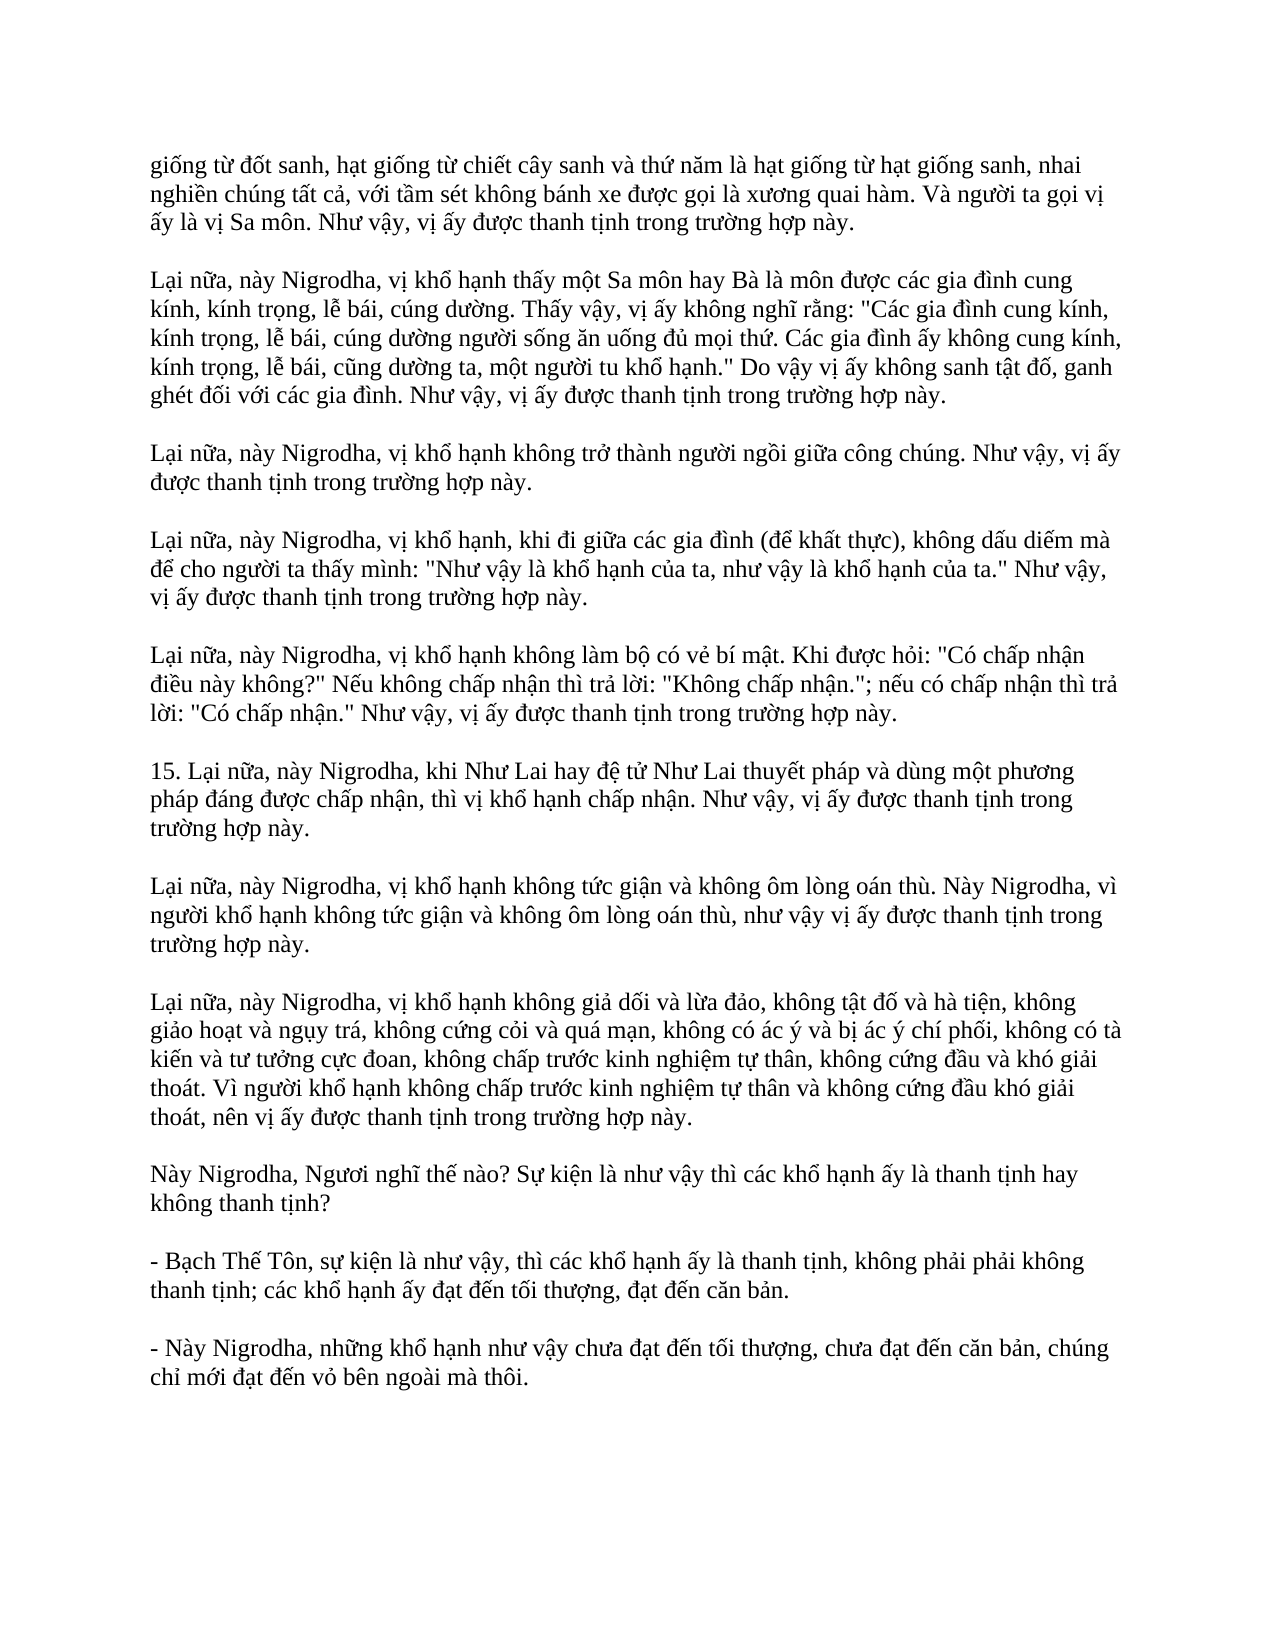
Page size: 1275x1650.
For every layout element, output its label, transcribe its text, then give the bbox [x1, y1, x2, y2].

text Lại nữa, này Nigrodha, vị khổ hạnh không tức giận và không ôm lòng oán thù. Này Nigrodha, vì người khổ hạnh không tức giận và không ôm lòng oán thù, như vậy vị ấy được thanh tịnh trong trường hợp này. [150, 871, 1125, 957]
text Lại nữa, này Nigrodha, vị khổ hạnh không trở thành người ngồi giữa công chúng. Như vậy, vị ấy được thanh tịnh trong trường hợp này. [150, 438, 1125, 496]
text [150, 150, 1125, 236]
text Lại nữa, này Nigrodha, vị khổ hạnh không làm bộ có vẻ bí mật. Khi được hỏi: "Có chấp nhận điều này không?" Nếu không chấp nhận thì trả lời: "Không chấp nhận."; nếu có chấp nhận thì trả lời: "Có chấp nhận." Như vậy, vị ấy được thanh tịnh trong trường hợp này. [150, 640, 1125, 727]
text - Này Nigrodha, những khổ hạnh như vậy chưa đạt đến tối thượng, chưa đạt đến căn bản, chúng chỉ mới đạt đến vỏ bên ngoài mà thôi. [150, 1333, 1125, 1390]
text - Bạch Thế Tôn, sự kiện là như vậy, thì các khổ hạnh ấy là thanh tịnh, không phải phải không thanh tịnh; các khổ hạnh ấy đạt đến tối thượng, đạt đến căn bản. [150, 1246, 1125, 1304]
text 15. Lại nữa, này Nigrodha, khi Như Lai hay đệ tử Như Lai thuyết pháp và dùng một phương pháp đáng được chấp nhận, thì vị khổ hạnh chấp nhận. Như vậy, vị ấy được thanh tịnh trong trường hợp này. [150, 756, 1125, 842]
text Lại nữa, này Nigrodha, vị khổ hạnh thấy một Sa môn hay Bà là môn được các gia đình cung kính, kính trọng, lễ bái, cúng dường. Thấy vậy, vị ấy không nghĩ rằng: "Các gia đình cung kính, kính trọng, lễ bái, cúng dường người sống ăn uống đủ mọi thứ. Các gia đình ấy không cung kính, kính trọng, lễ bái, cũng dường ta, một người tu khổ hạnh." Do vậy vị ấy không sanh tật đố, ganh ghét đối với các gia đình. Như vậy, vị ấy được thanh tịnh trong trường hợp này. [150, 265, 1125, 409]
text Này Nigrodha, Ngươi nghĩ thế nào? Sự kiện là như vậy thì các khổ hạnh ấy là thanh tịnh hay không thanh tịnh? [150, 1159, 1125, 1217]
text Lại nữa, này Nigrodha, vị khổ hạnh, khi đi giữa các gia đình (để khất thực), không dấu diếm mà để cho người ta thấy mình: "Như vậy là khổ hạnh của ta, như vậy là khổ hạnh của ta." Như vậy, vị ấy được thanh tịnh trong trường hợp này. [150, 525, 1125, 611]
text Lại nữa, này Nigrodha, vị khổ hạnh không giả dối và lừa đảo, không tật đố và hà tiện, không giảo hoạt và ngụy trá, không cứng cỏi và quá mạn, không có ác ý và bị ác ý chí phối, không có tà kiến và tư tưởng cực đoan, không chấp trước kinh nghiệm tự thân, không cứng đầu và khó giải thoát. Vì người khổ hạnh không chấp trước kinh nghiệm tự thân và không cứng đầu khó giải thoát, nên vị ấy được thanh tịnh trong trường hợp này. [150, 987, 1125, 1130]
